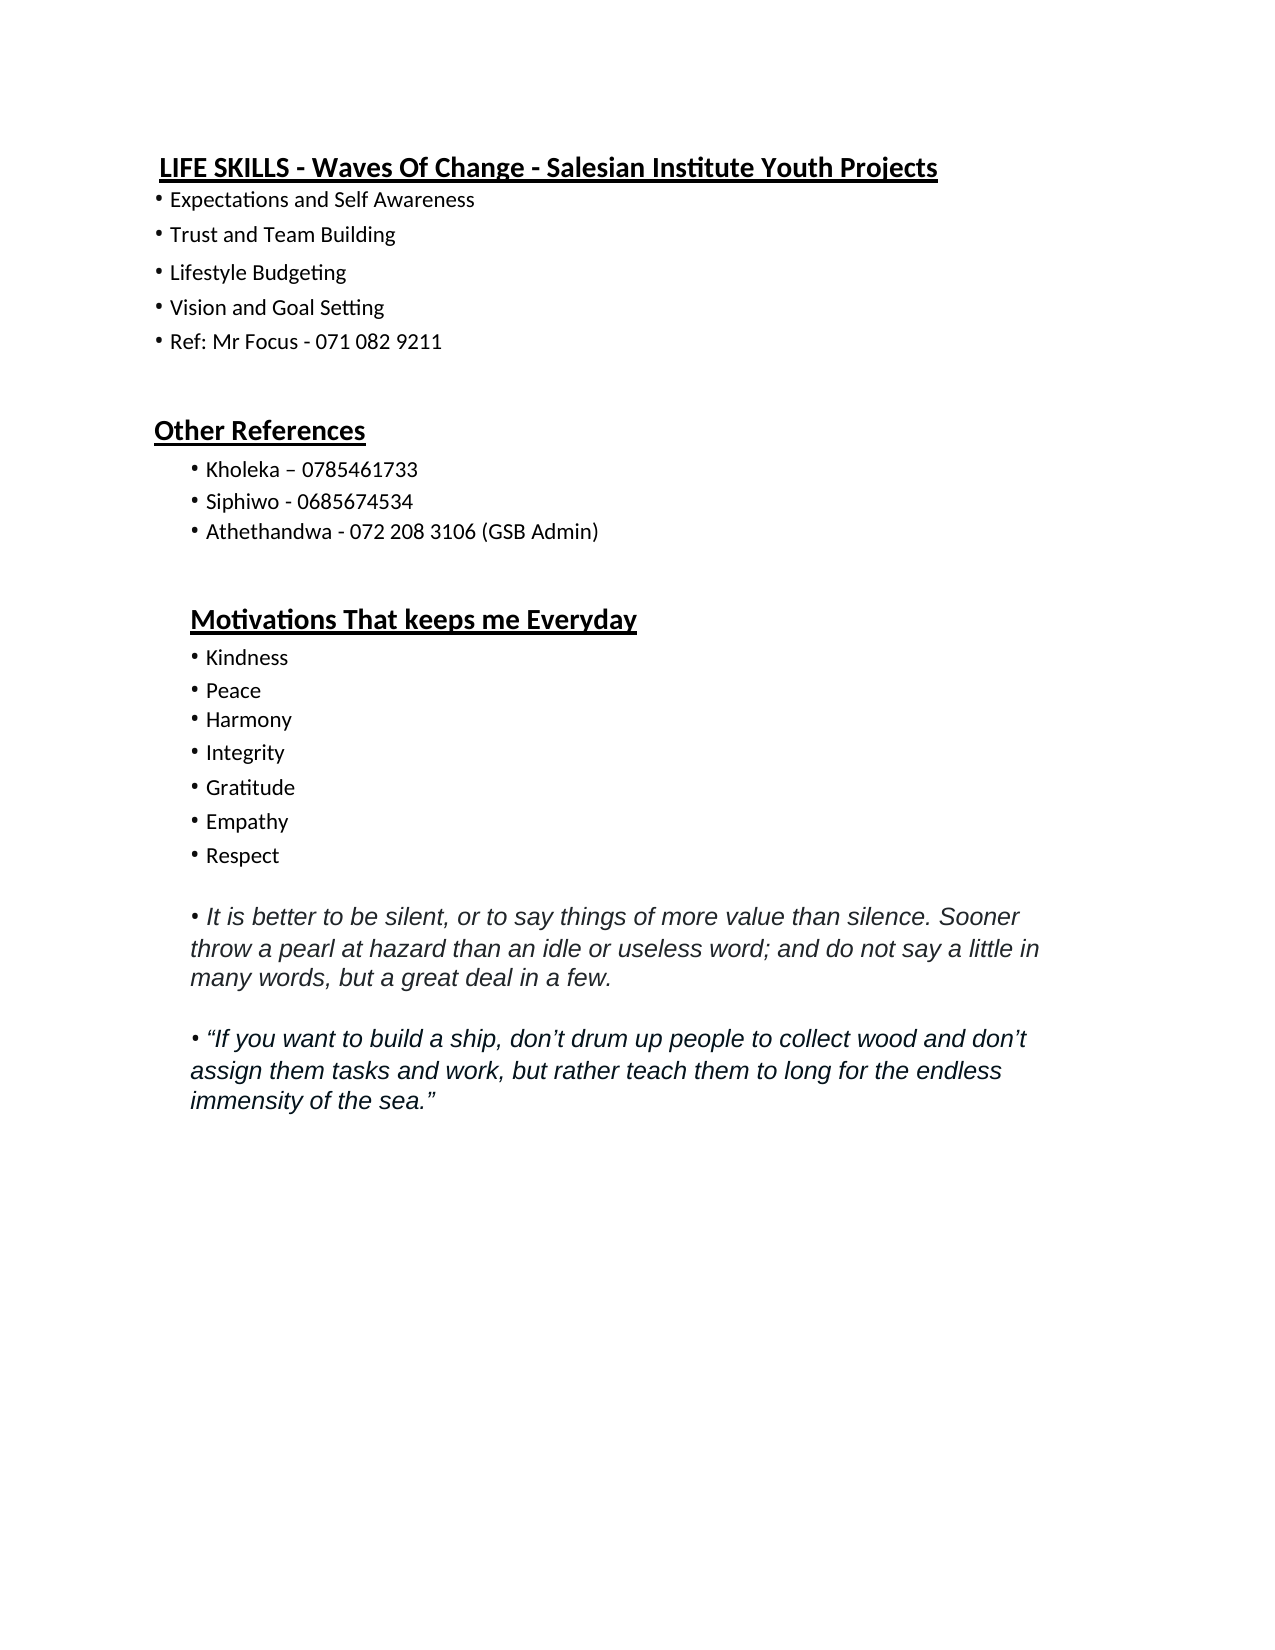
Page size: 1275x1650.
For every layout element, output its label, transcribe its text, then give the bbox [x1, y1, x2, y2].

list Respect [190, 836, 1096, 870]
subtitle immensity of the sea.” [190, 1086, 1096, 1114]
list Empathy [190, 802, 1096, 836]
list Kindness [190, 639, 1096, 673]
subtitle LIFE SKILLS - Waves Of Change - Salesian Institute Youth Projects [159, 149, 1096, 184]
list Gratitude [190, 768, 1096, 802]
list Ref: Mr Focus - 071 082 9211 [154, 322, 1096, 356]
subtitle It is better to be silent, or to say things of more value than silence. Sooner throw a pearl at hazard than an idle or useless word; and do not say a little in many words, but a great deal in a few. [190, 899, 1041, 992]
list Vision and Goal Setting [154, 288, 1096, 322]
list “If you want to build a ship, don’t drum up people to collect wood and don’t assign them tasks and work, but rather teach them to long for the endless [190, 1021, 1027, 1085]
list Trust and Team Building [154, 216, 1096, 250]
list Integrity [190, 734, 1096, 768]
list Siphiwo - 0685674534 [190, 486, 1096, 516]
list Harmony [190, 704, 1096, 734]
list Kholeka – 0785461733 [190, 450, 1096, 484]
list Athethandwa - 072 208 3106 (GSB Admin) [190, 516, 1096, 545]
subtitle Other References [154, 412, 1096, 448]
list Lifestyle Budgeting [154, 253, 1096, 287]
list Expectations and Self Awareness [154, 184, 1096, 213]
list Peace [190, 675, 1096, 704]
subtitle Motivations That keeps me Everyday [190, 601, 1096, 637]
